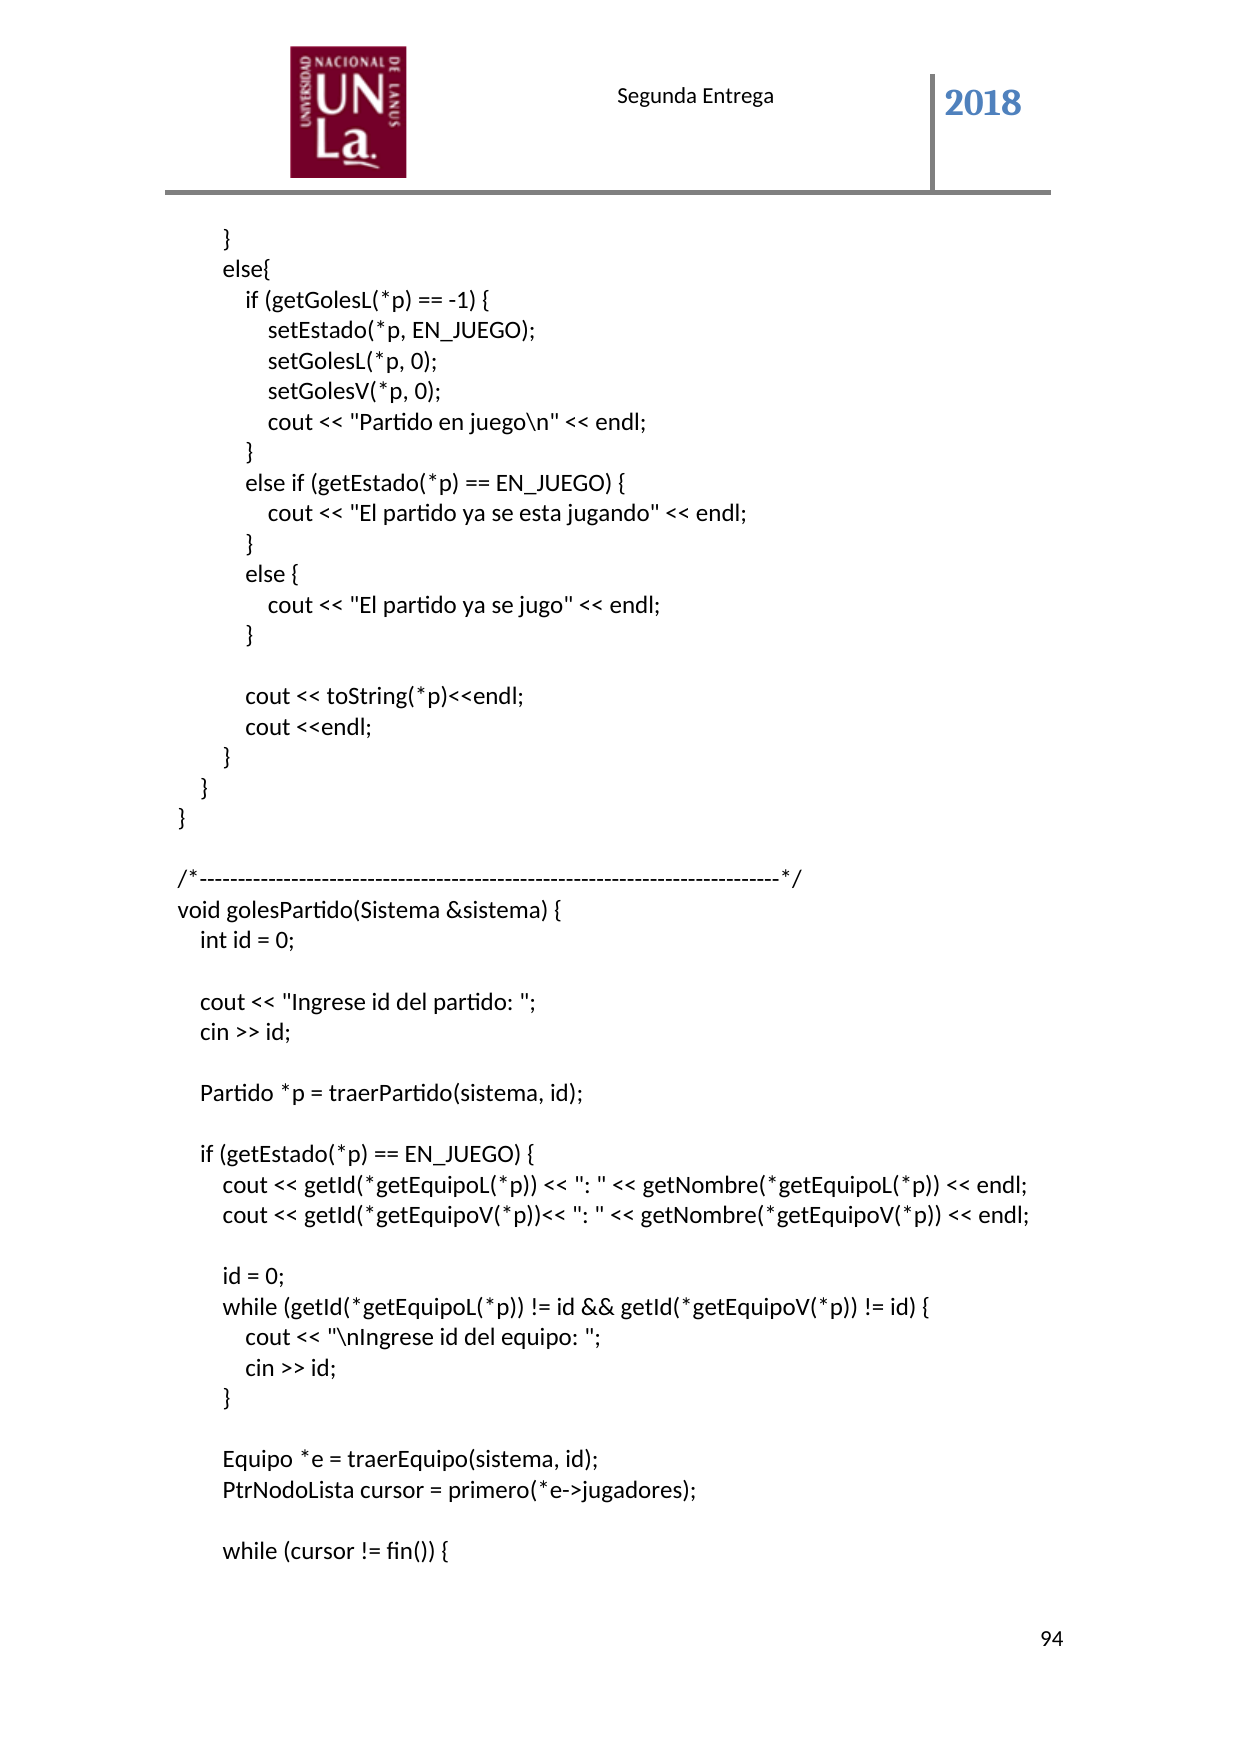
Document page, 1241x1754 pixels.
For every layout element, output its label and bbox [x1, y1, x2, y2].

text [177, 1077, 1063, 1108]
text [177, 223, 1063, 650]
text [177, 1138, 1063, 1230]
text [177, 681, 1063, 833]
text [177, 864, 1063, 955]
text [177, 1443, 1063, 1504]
picture [289, 45, 407, 178]
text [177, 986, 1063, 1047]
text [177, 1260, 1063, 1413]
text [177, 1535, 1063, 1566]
